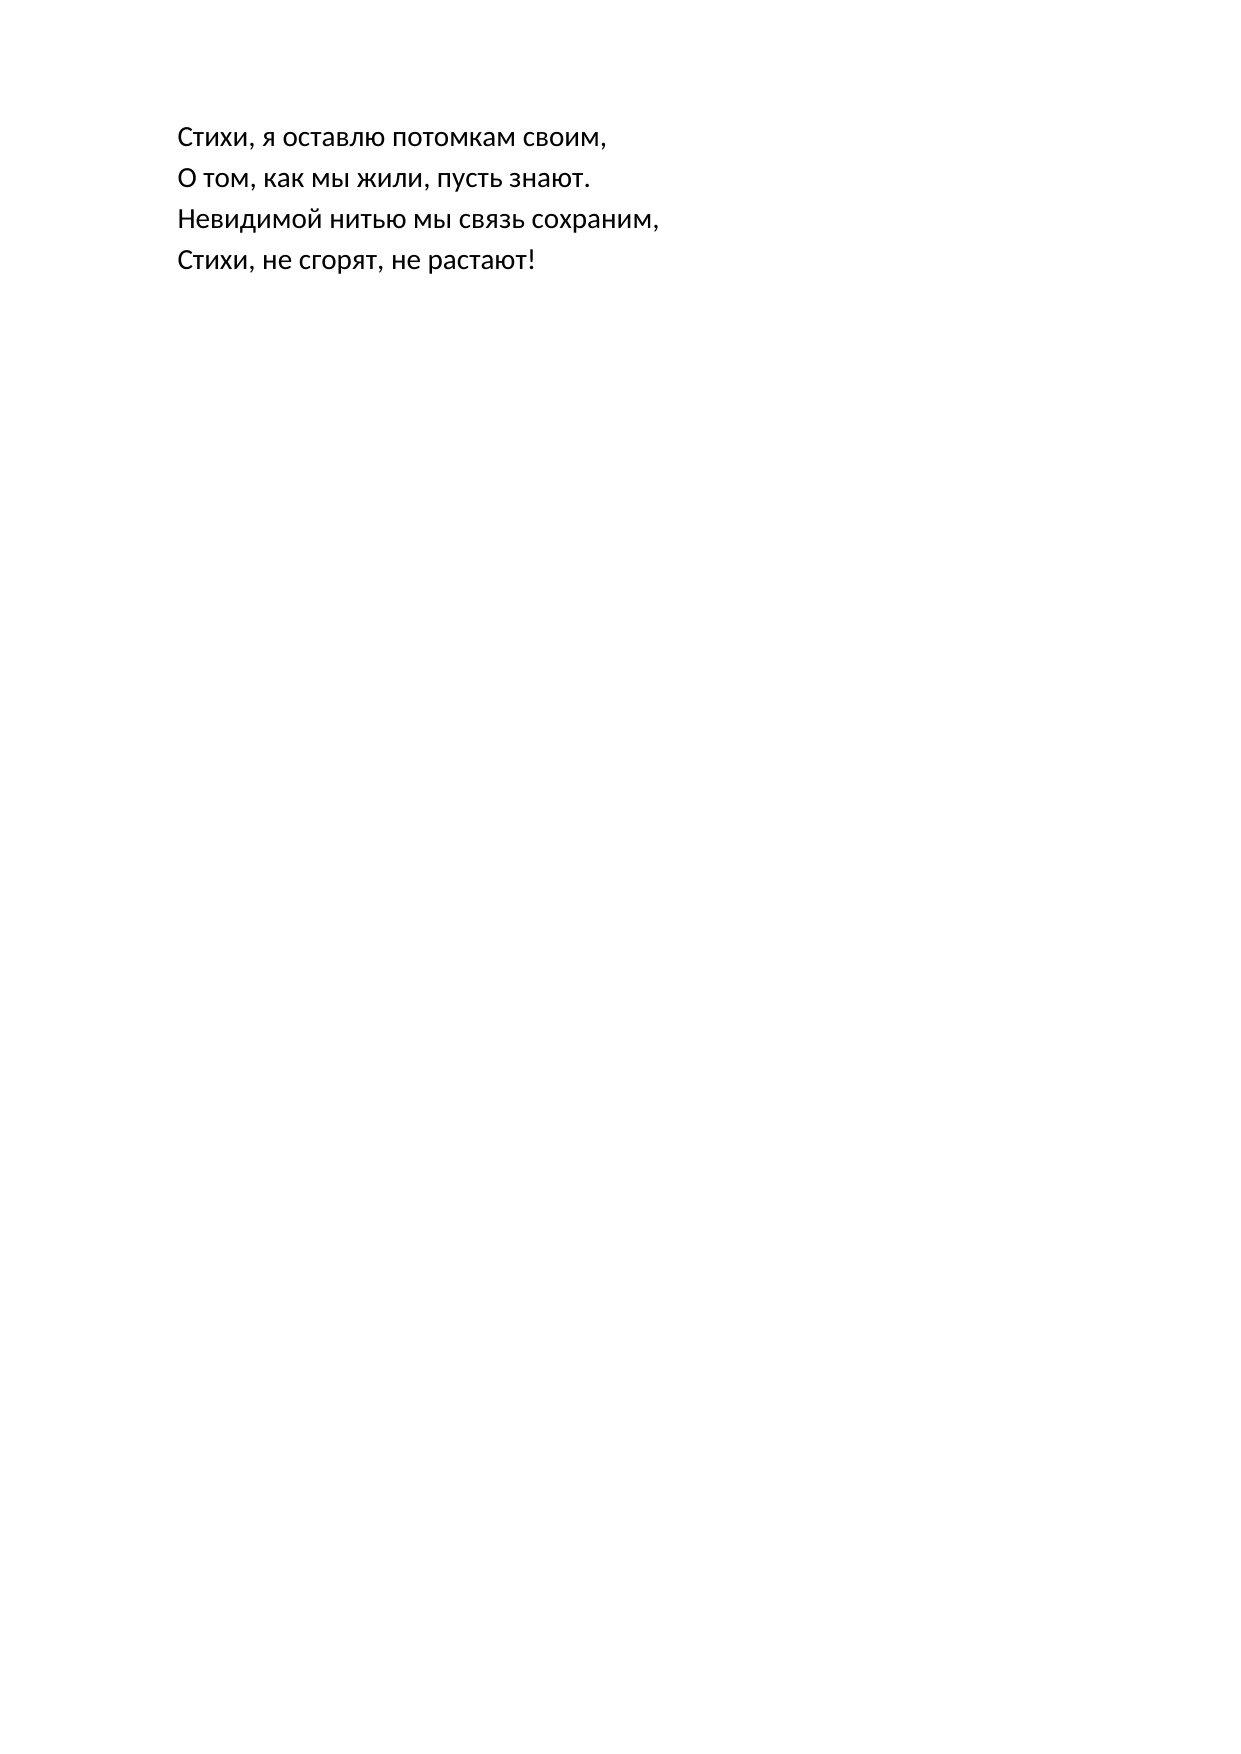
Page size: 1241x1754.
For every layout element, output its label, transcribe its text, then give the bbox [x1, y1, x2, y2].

text Стихи, я оставлю потомкам своим, О том, как мы жили, пусть знают. Невидимой нитью мы связь сохраним, Стихи, не сгорят, не растают! [177, 118, 1152, 277]
